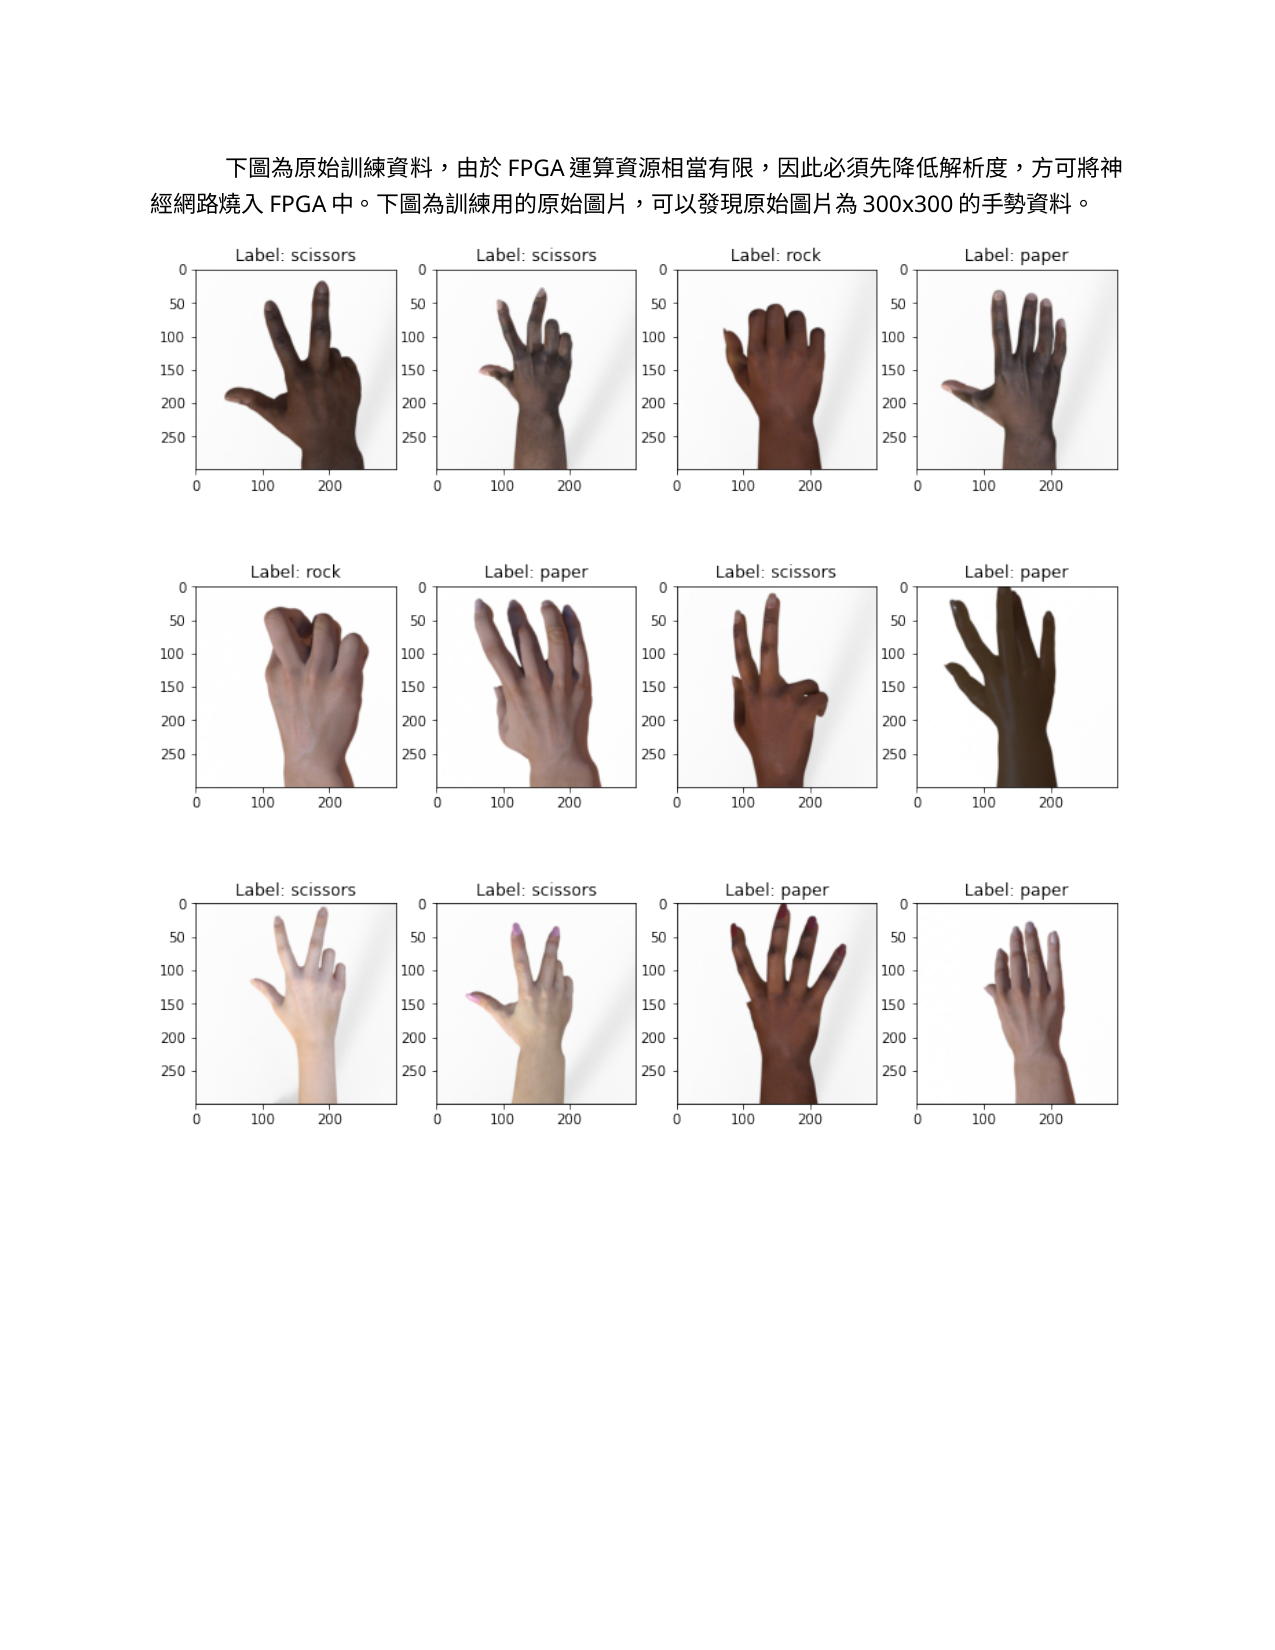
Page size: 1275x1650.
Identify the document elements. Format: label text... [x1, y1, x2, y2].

text 下圖為原始訓練資料，由於FPGA運算資源相當有限，因此必須先降低解析度，方可將神經網路燒入FPGA中。下圖為訓練用的原始圖片，可以發現原始圖片為300x300的手勢資料。 [150, 150, 1125, 219]
picture [150, 238, 1127, 1137]
